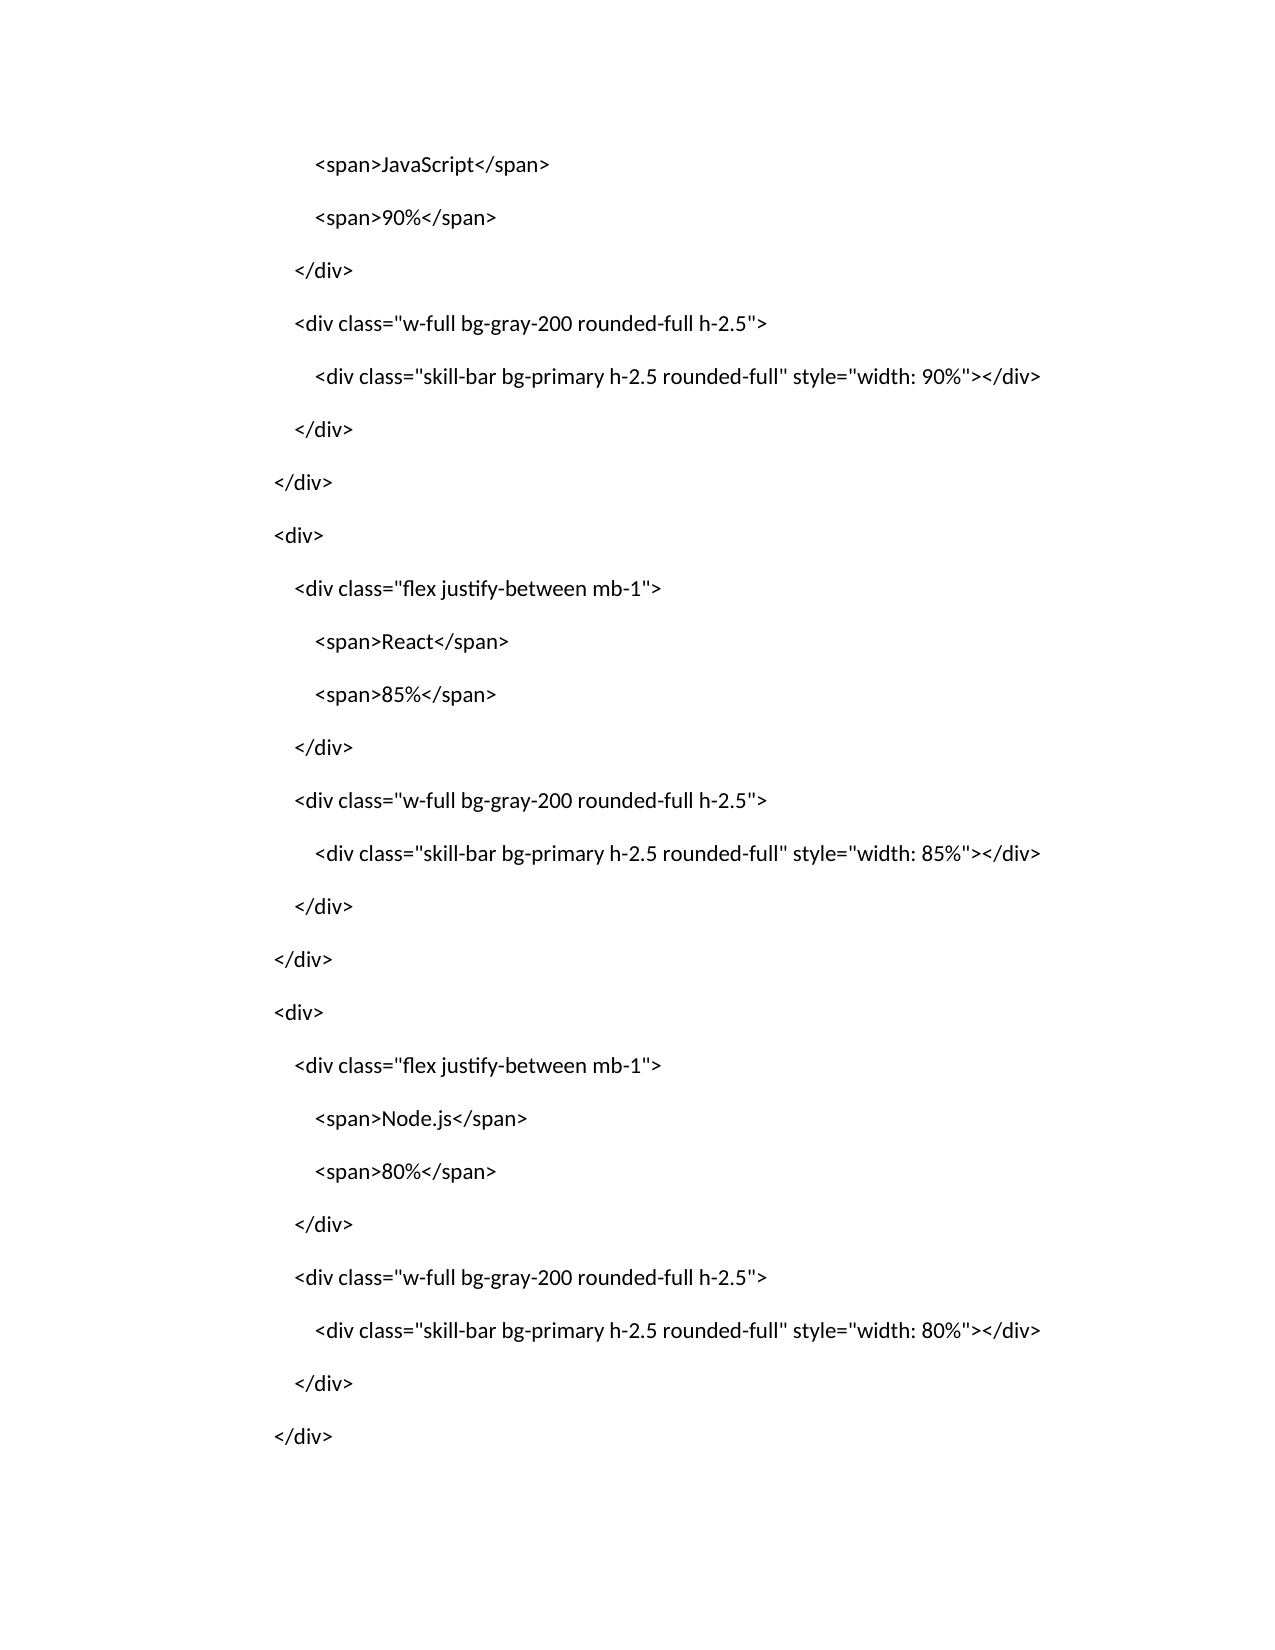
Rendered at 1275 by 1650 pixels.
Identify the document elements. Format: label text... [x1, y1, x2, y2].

text </div> [150, 1422, 1125, 1451]
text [150, 309, 1125, 337]
text </div> [150, 733, 1125, 761]
text </div> [150, 468, 1125, 496]
text <div class="flex justify-between mb-1"> [150, 574, 1125, 602]
text <span>React</span> [150, 627, 1125, 655]
text <span>80%</span> [150, 1157, 1125, 1185]
text </div> [150, 945, 1125, 973]
text </div> [150, 415, 1125, 443]
text </div> [150, 1210, 1125, 1238]
text </div> [150, 892, 1125, 920]
text <span>85%</span> [150, 680, 1125, 708]
text <span>90%</span> [150, 203, 1125, 231]
text <div class="skill-bar bg-primary h-2.5 rounded-full" style="width: 90%"></div> [150, 362, 1125, 390]
text <div> [150, 998, 1125, 1026]
text <span>Node.js</span> [150, 1104, 1125, 1132]
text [150, 1263, 1125, 1291]
text <div class="skill-bar bg-primary h-2.5 rounded-full" style="width: 80%"></div> [150, 1316, 1125, 1344]
text <div class="w-full bg-gray-200 rounded-full h-2.5"> [150, 786, 1125, 814]
text </div> [150, 1369, 1125, 1397]
text <div class="flex justify-between mb-1"> [150, 1051, 1125, 1079]
text <span>JavaScript</span> [150, 150, 1125, 178]
text </div> [150, 256, 1125, 284]
text <div class="skill-bar bg-primary h-2.5 rounded-full" style="width: 85%"></div> [150, 839, 1125, 867]
text <div> [150, 521, 1125, 549]
